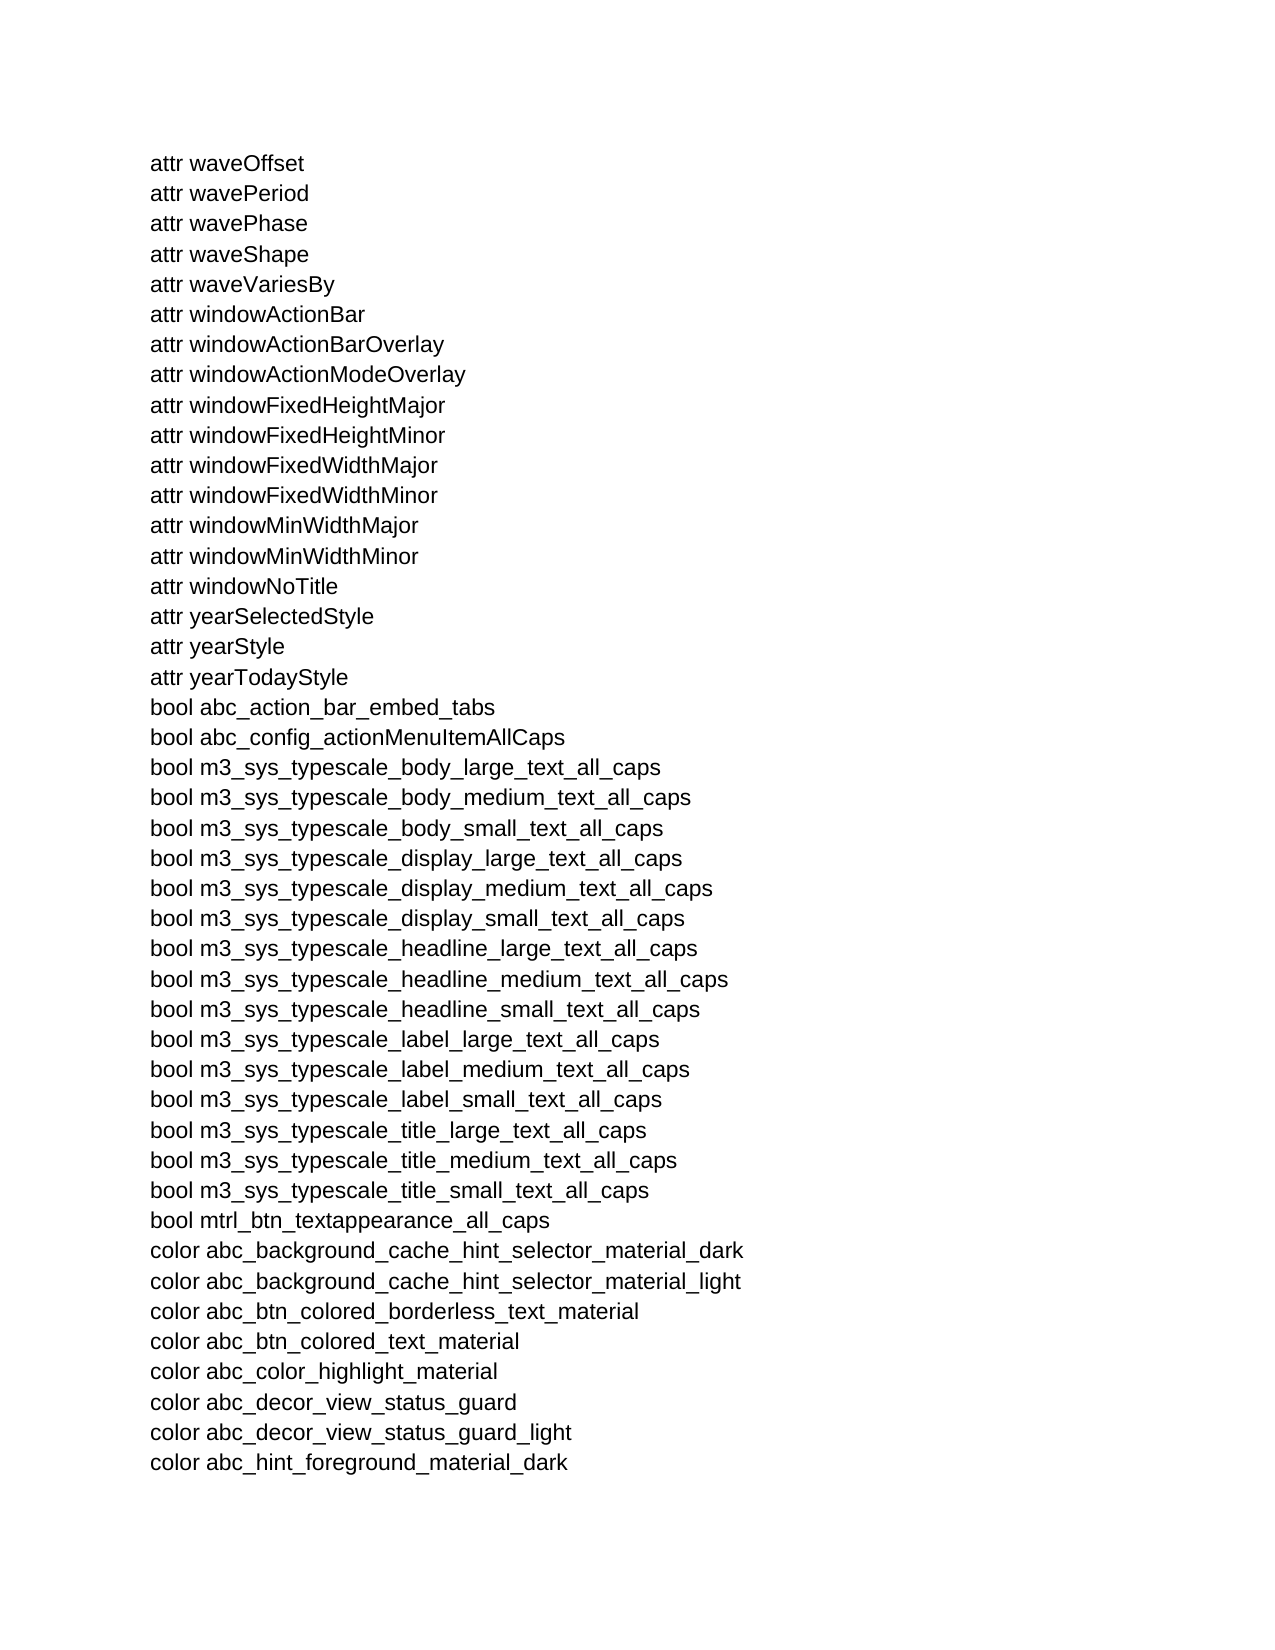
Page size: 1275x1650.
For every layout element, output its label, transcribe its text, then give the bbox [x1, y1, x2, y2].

text attr wavePeriod [150, 180, 1125, 207]
text attr windowMinWidthMinor [150, 543, 1125, 569]
text color abc_hint_foreground_material_dark [150, 1449, 1125, 1475]
text attr windowFixedHeightMinor [150, 422, 1125, 448]
text attr windowActionBar [150, 301, 1125, 327]
text attr windowFixedWidthMajor [150, 452, 1125, 478]
text bool m3_sys_typescale_label_small_text_all_caps [150, 1086, 1125, 1113]
text color abc_color_highlight_material [150, 1358, 1125, 1385]
text color abc_btn_colored_text_material [150, 1328, 1125, 1354]
text color abc_btn_colored_borderless_text_material [150, 1298, 1125, 1324]
text bool m3_sys_typescale_title_small_text_all_caps [150, 1177, 1125, 1203]
text bool m3_sys_typescale_body_small_text_all_caps [150, 814, 1125, 841]
text color abc_background_cache_hint_selector_material_dark [150, 1237, 1125, 1264]
text bool m3_sys_typescale_title_large_text_all_caps [150, 1117, 1125, 1143]
text attr yearStyle [150, 633, 1125, 660]
text color abc_decor_view_status_guard_light [150, 1419, 1125, 1445]
text attr yearTodayStyle [150, 663, 1125, 690]
text bool m3_sys_typescale_label_medium_text_all_caps [150, 1056, 1125, 1083]
text attr waveVariesBy [150, 271, 1125, 297]
text attr windowActionModeOverlay [150, 361, 1125, 388]
text attr windowMinWidthMajor [150, 512, 1125, 539]
text attr windowNoTitle [150, 573, 1125, 599]
text bool abc_action_bar_embed_tabs [150, 694, 1125, 720]
text attr waveOffset [150, 150, 1125, 176]
text bool mtrl_btn_textappearance_all_caps [150, 1207, 1125, 1234]
text attr windowActionBarOverlay [150, 331, 1125, 358]
text bool m3_sys_typescale_display_large_text_all_caps [150, 845, 1125, 871]
text color abc_decor_view_status_guard [150, 1388, 1125, 1415]
text bool abc_config_actionMenuItemAllCaps [150, 724, 1125, 750]
text attr windowFixedWidthMinor [150, 482, 1125, 509]
text attr yearSelectedStyle [150, 603, 1125, 629]
text bool m3_sys_typescale_display_medium_text_all_caps [150, 875, 1125, 901]
text bool m3_sys_typescale_headline_medium_text_all_caps [150, 966, 1125, 992]
text attr wavePhase [150, 210, 1125, 237]
text bool m3_sys_typescale_title_medium_text_all_caps [150, 1147, 1125, 1173]
text bool m3_sys_typescale_body_large_text_all_caps [150, 754, 1125, 781]
text attr waveShape [150, 241, 1125, 267]
text bool m3_sys_typescale_headline_large_text_all_caps [150, 935, 1125, 962]
text bool m3_sys_typescale_display_small_text_all_caps [150, 905, 1125, 932]
text bool m3_sys_typescale_headline_small_text_all_caps [150, 996, 1125, 1022]
text color abc_background_cache_hint_selector_material_light [150, 1268, 1125, 1294]
text bool m3_sys_typescale_label_large_text_all_caps [150, 1026, 1125, 1052]
text attr windowFixedHeightMajor [150, 392, 1125, 418]
text bool m3_sys_typescale_body_medium_text_all_caps [150, 784, 1125, 811]
